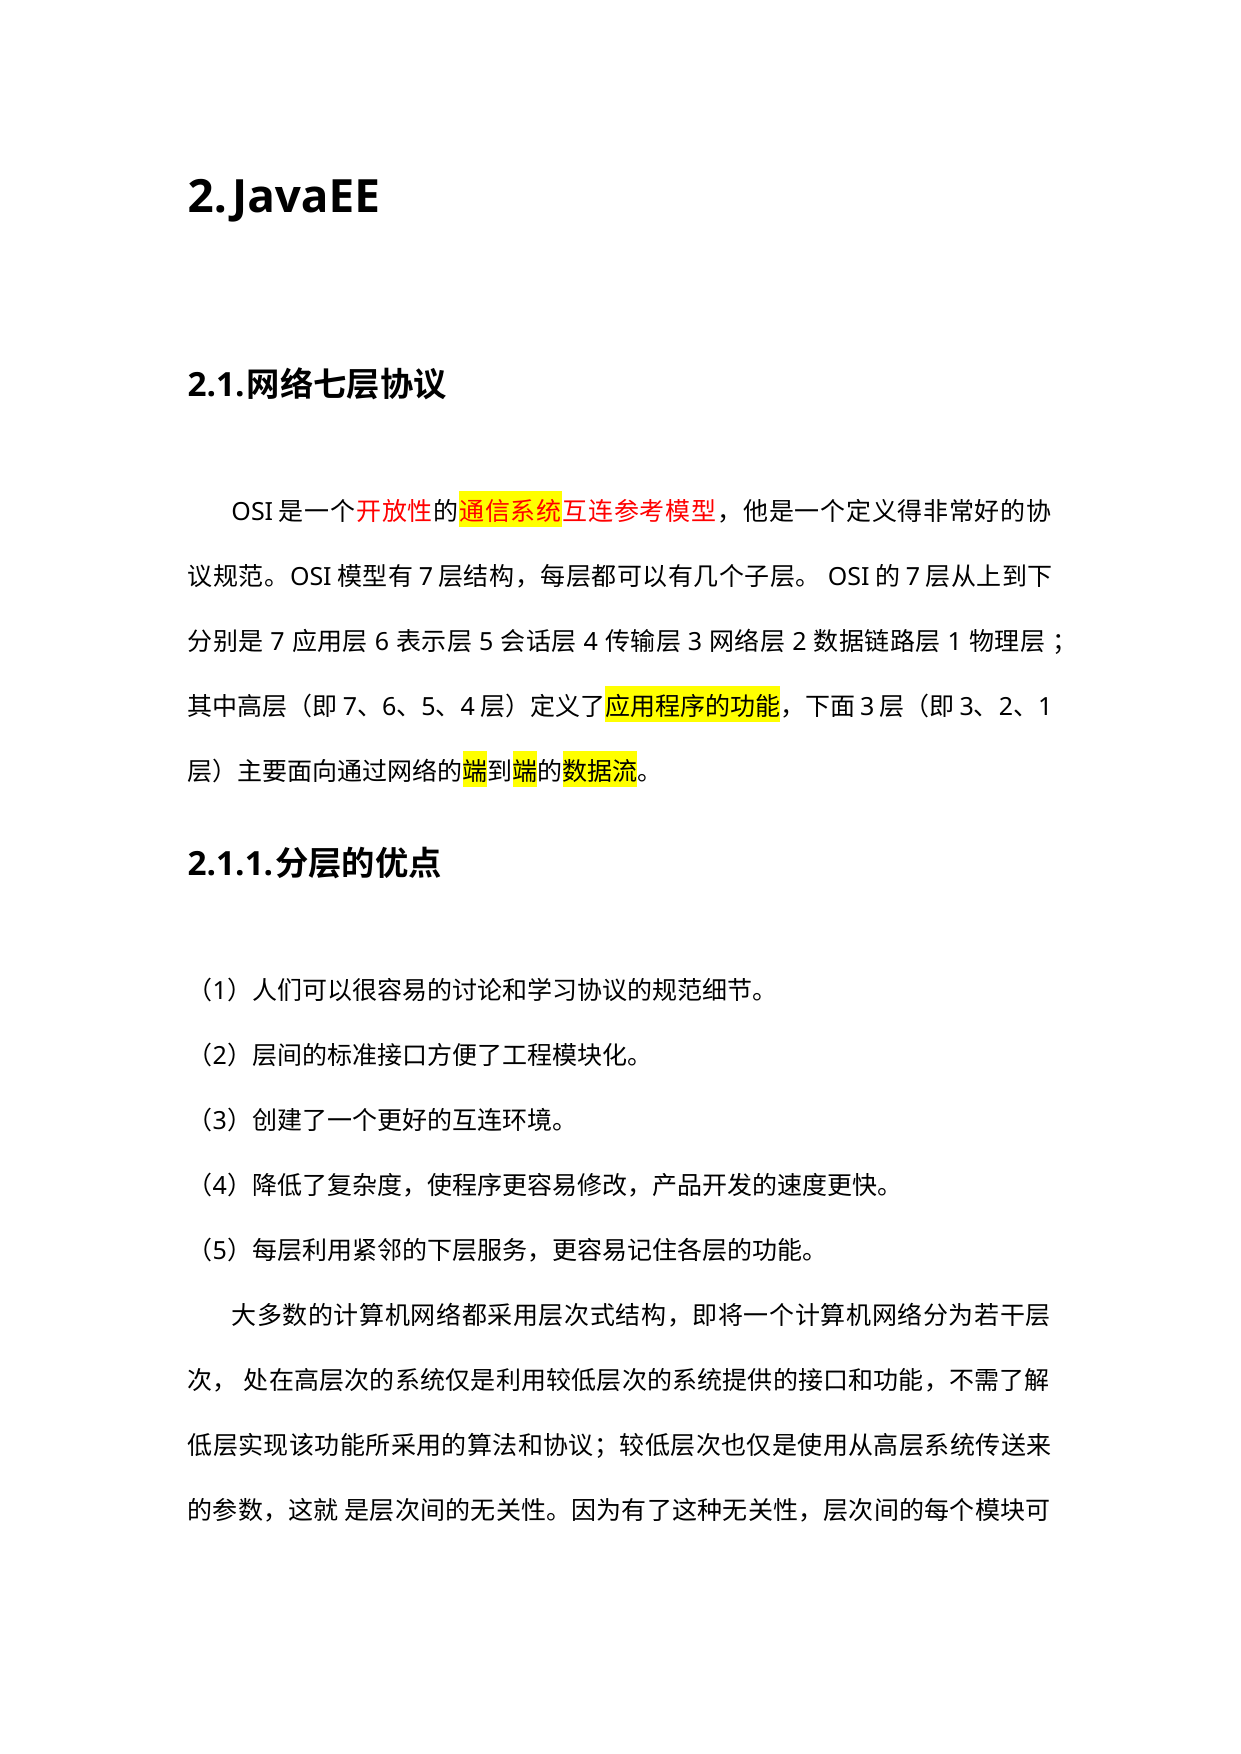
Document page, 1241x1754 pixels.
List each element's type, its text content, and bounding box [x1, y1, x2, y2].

text （2）层间的标准接口方便了工程模块化。 [187, 1021, 1053, 1086]
text （3）创建了一个更好的互连环境。 [187, 1086, 1053, 1151]
subtitle 网络七层协议 [187, 349, 1053, 414]
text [187, 1281, 1053, 1541]
text （4）降低了复杂度，使程序更容易修改，产品开发的速度更快。 [187, 1151, 1053, 1216]
text （5）每层利用紧邻的下层服务，更容易记住各层的功能。 [187, 1216, 1053, 1281]
subtitle JavaEE [187, 162, 1053, 227]
text （1）人们可以很容易的讨论和学习协议的规范细节。 [187, 956, 1053, 1021]
subtitle 分层的优点 [187, 829, 1053, 894]
text OSI是一个开放性的通信系统互连参考模型，他是一个定义得非常好的协议规范。OSI模型有7层结构，每层都可以有几个子层。 OSI的7层从上到下分别是 7 应用层 6 表示层 5 会话层 4 传输层 3 网络层 2 数据链路层 1 物理层 ；其中高层（即7、6、5、4层）定义了应用程序的功能，下面3层（即3、2、1层）主要面向通过网络的端到端的数据流。 [187, 477, 1053, 802]
